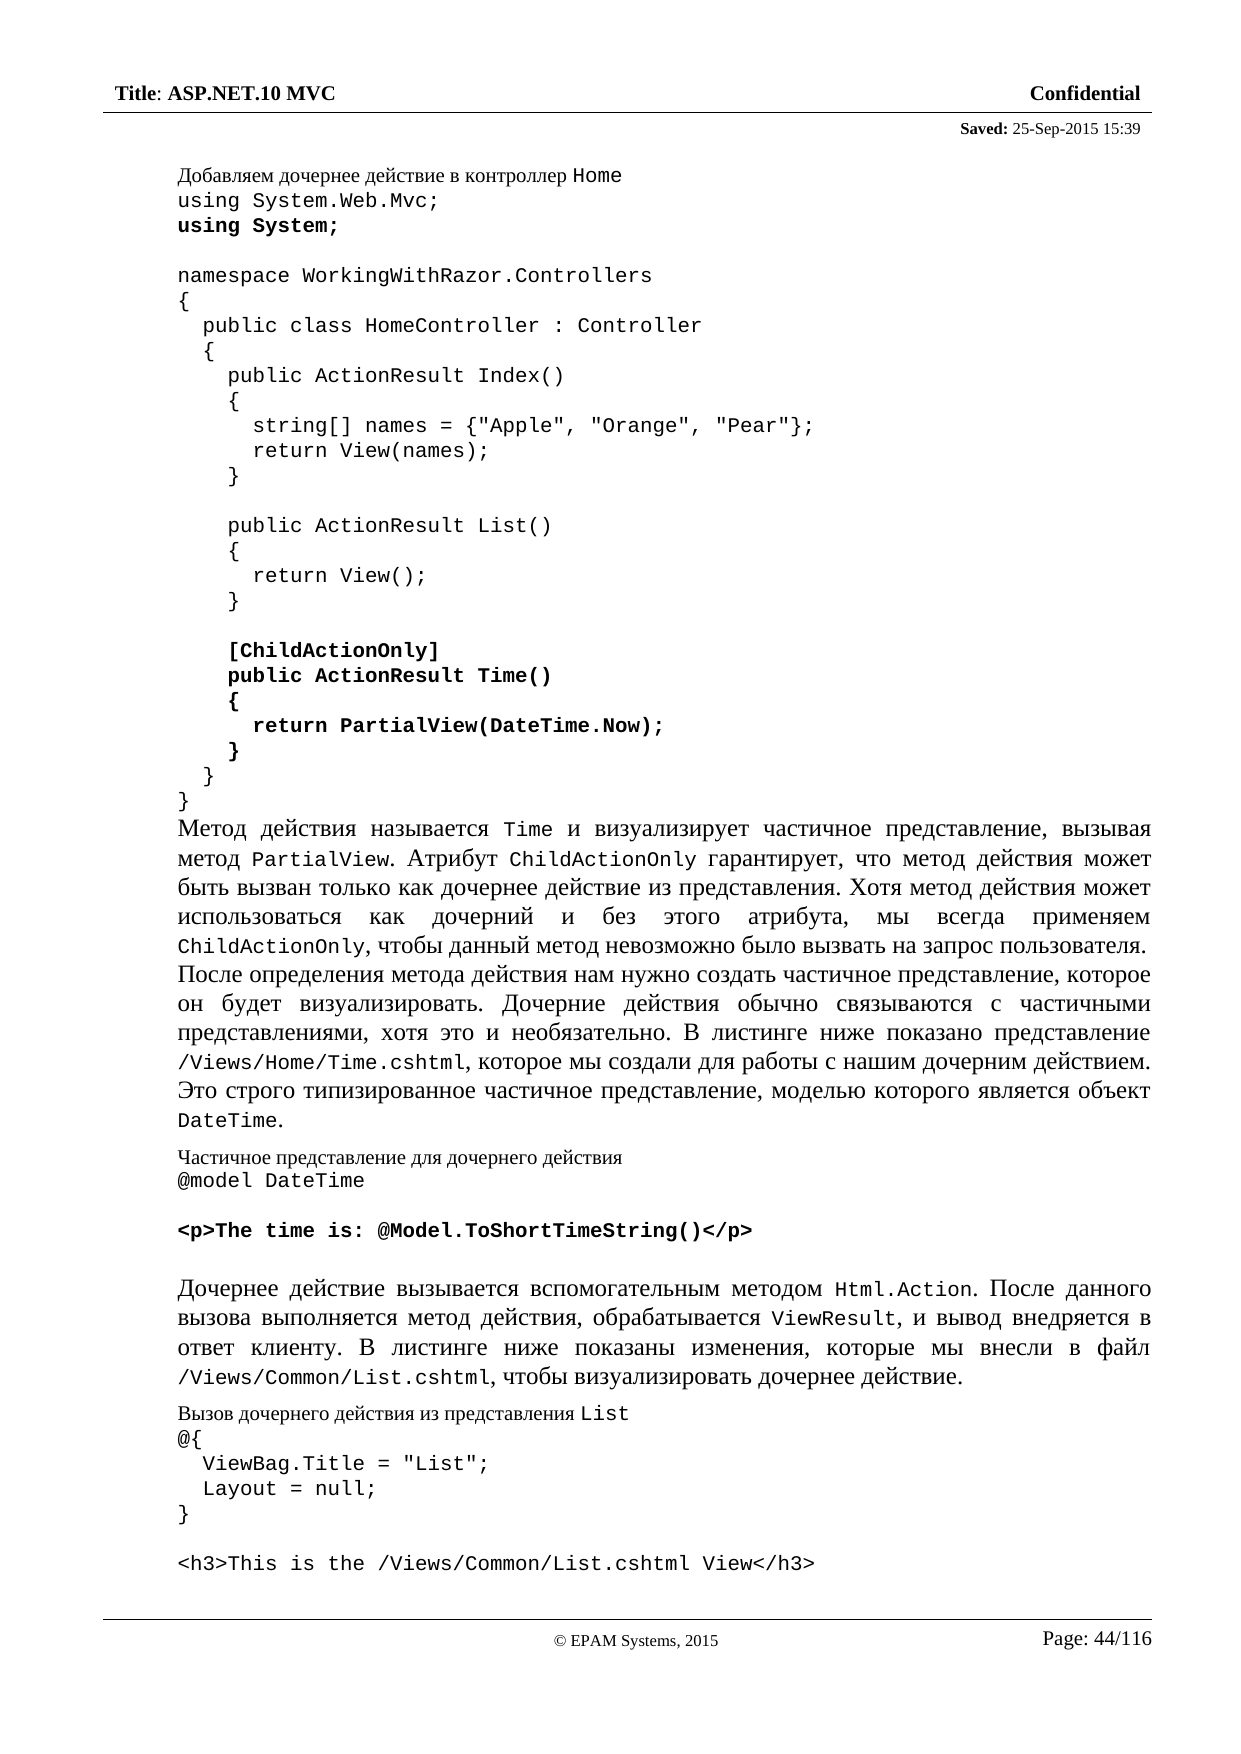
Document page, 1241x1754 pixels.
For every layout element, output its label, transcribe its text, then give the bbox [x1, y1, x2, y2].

text return PartialView(DateTime.Now); [177, 713, 1152, 738]
text namespace WorkingWithRazor.Controllers [177, 263, 1152, 288]
text @model DateTime [177, 1169, 1152, 1194]
text } [177, 763, 1152, 788]
text } [177, 1502, 1152, 1527]
text string[] names = {"Apple", "Orange", "Pear"}; [177, 413, 1152, 438]
text } [177, 738, 1152, 763]
text public ActionResult Time() [177, 663, 1152, 688]
text Вызов дочернего действия из представления List [177, 1401, 1077, 1427]
text public class HomeController : Controller [177, 313, 1152, 338]
text public ActionResult Index() [177, 363, 1152, 388]
text <h3>This is the /Views/Common/List.cshtml View</h3> [177, 1552, 1152, 1577]
text using System.Web.Mvc; [177, 188, 1152, 213]
text [ChildActionOnly] [177, 638, 1152, 663]
text { [177, 338, 1152, 363]
text Layout = null; [177, 1477, 1152, 1502]
text return View(names); [177, 438, 1152, 463]
text Метод действия называется Time и визуализирует частичное представление, вызывая метод PartialView. Атрибут ChildActionOnly гарантирует, что метод действия может быть вызван только как дочернее действие из представления. Хотя метод действия может использоваться как дочерний и без этого атрибута, мы всегда применяем ChildActionOnly, чтобы данный метод невозможно было вызвать на запрос пользователя. [177, 813, 1152, 959]
text @{ [177, 1427, 1152, 1452]
text public ActionResult List() [177, 513, 1152, 538]
text Частичное представление для дочернего действия [177, 1144, 1077, 1169]
text { [177, 388, 1152, 413]
text <p>The time is: @Model.ToShortTimeString()</p> [177, 1219, 1152, 1244]
text ViewBag.Title = "List"; [177, 1452, 1152, 1477]
text { [177, 688, 1152, 713]
text using System; [177, 213, 1152, 238]
text { [177, 288, 1152, 313]
text Добавляем дочернее действие в контроллер Home [177, 163, 1077, 188]
text } [177, 588, 1152, 613]
text } [177, 788, 1152, 813]
text После определения метода действия нам нужно создать частичное представление, которое он будет визуализировать. Дочерние действия обычно связываются с частичными представлениями, хотя это и необязательно. В листинге ниже показано представление /Views/Home/Time.cshtml, которое мы создали для работы с нашим дочерним действием. Это строго типизированное частичное представление, моделью которого является объект DateTime. [177, 959, 1152, 1134]
text return View(); [177, 563, 1152, 588]
text } [177, 463, 1152, 488]
text { [177, 538, 1152, 563]
text Дочернее действие вызывается вспомогательным методом Html.Action. После данного вызова выполняется метод действия, обрабатывается ViewResult, и вывод внедряется в ответ клиенту. В листинге ниже показаны изменения, которые мы внесли в файл /Views/Common/List.cshtml, чтобы визуализировать дочернее действие. [177, 1273, 1152, 1390]
